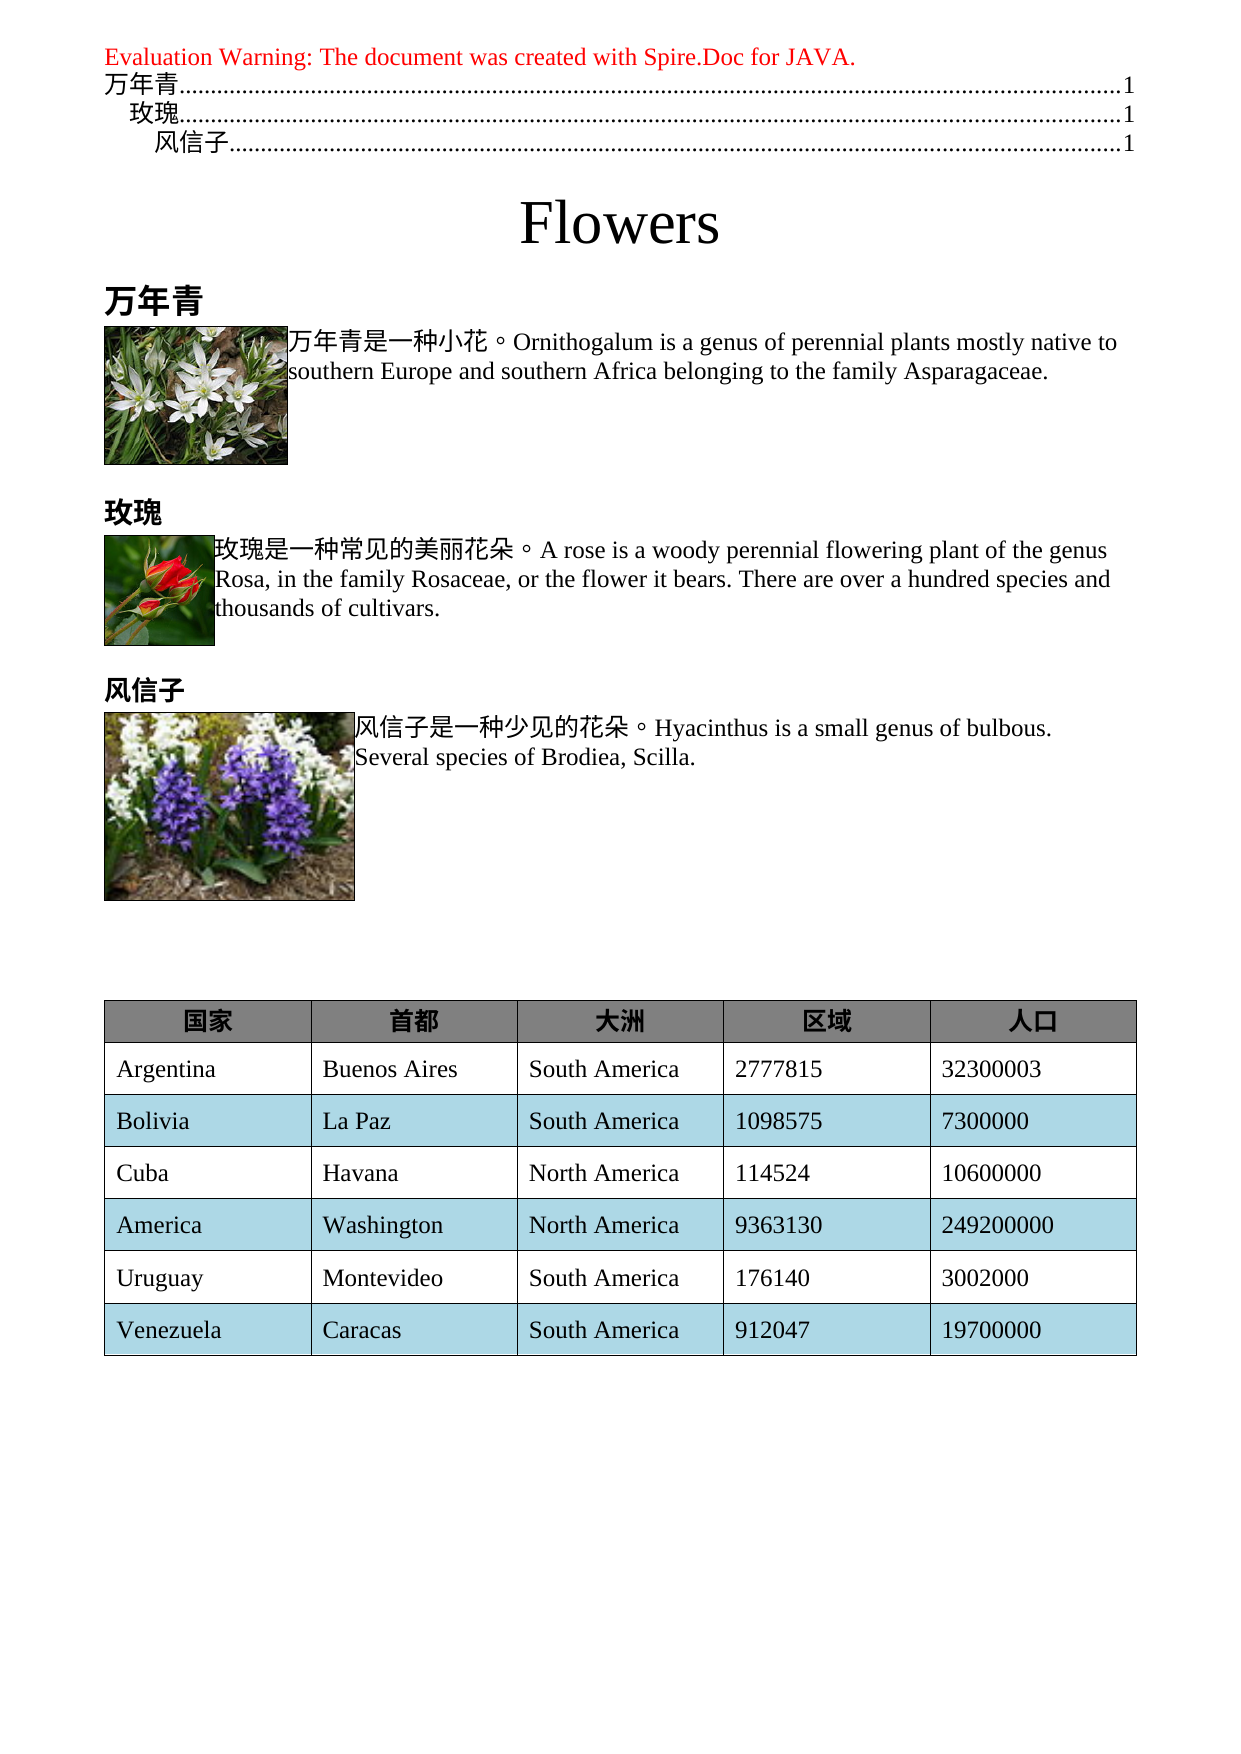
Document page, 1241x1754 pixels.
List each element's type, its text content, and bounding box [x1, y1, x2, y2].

table_cell Havana [312, 1147, 517, 1198]
text 玫瑰是一种常见的美丽花朵。A rose is a woody perennial flowering plant of the genus Rosa, in the family Rosaceae, or the flower it bears. There are over a hundred species and thousands of cultivars. [215, 536, 1136, 622]
subtitle 玫瑰 [104, 496, 1136, 529]
picture [105, 536, 214, 645]
picture [105, 327, 287, 464]
text 风信子是一种少见的花朵。Hyacinthus is a small genus of bulbous. [355, 713, 1136, 742]
text 风信子 1 [154, 128, 1136, 157]
subtitle 风信子 [104, 676, 1136, 707]
picture [105, 713, 354, 900]
table_header 区域 [724, 1001, 930, 1042]
table_cell 10600000 [931, 1147, 1136, 1198]
table_cell La Paz [312, 1095, 517, 1146]
table_cell 19700000 [931, 1304, 1136, 1354]
table_cell 249200000 [931, 1199, 1136, 1250]
table_cell 7300000 [931, 1095, 1136, 1146]
table_cell Montevideo [312, 1251, 517, 1302]
table_cell South America [518, 1043, 723, 1094]
subtitle 万年青 [104, 282, 1136, 321]
text Flowers [104, 185, 1136, 257]
text Several species of Brodiea, Scilla. [355, 742, 1136, 770]
table_cell 3002000 [931, 1251, 1136, 1302]
table_cell America [105, 1199, 311, 1250]
table_header 国家 [105, 1001, 311, 1042]
table_cell Argentina [105, 1043, 311, 1094]
table_cell 32300003 [931, 1043, 1136, 1094]
table_header 大洲 [518, 1001, 723, 1042]
text 玫瑰 1 [129, 99, 1136, 128]
table_cell South America [518, 1095, 723, 1146]
text 万年青是一种小花。Ornithogalum is a genus of perennial plants mostly native to southern Europe and southern Africa belonging to the family Asparagaceae. [288, 327, 1136, 384]
table_cell Washington [312, 1199, 517, 1250]
table_header 人口 [931, 1001, 1136, 1042]
text 万年青 1 [104, 70, 1136, 99]
table_cell 1098575 [724, 1095, 930, 1146]
table_cell Venezuela [105, 1304, 311, 1354]
table_cell 9363130 [724, 1199, 930, 1250]
table_cell North America [518, 1199, 723, 1250]
table_cell South America [518, 1251, 723, 1302]
table_cell Bolivia [105, 1095, 311, 1146]
table_cell 176140 [724, 1251, 930, 1302]
table_header 首都 [312, 1001, 517, 1042]
table_cell 114524 [724, 1147, 930, 1198]
table_cell Uruguay [105, 1251, 311, 1302]
table_cell South America [518, 1304, 723, 1354]
table_cell North America [518, 1147, 723, 1198]
table_cell 912047 [724, 1304, 930, 1354]
table_cell Buenos Aires [312, 1043, 517, 1094]
table_cell 2777815 [724, 1043, 930, 1094]
table_cell Cuba [105, 1147, 311, 1198]
text Evaluation Warning: The document was created with Spire.Doc for JAVA. [104, 42, 1136, 70]
table_cell Caracas [312, 1304, 517, 1354]
